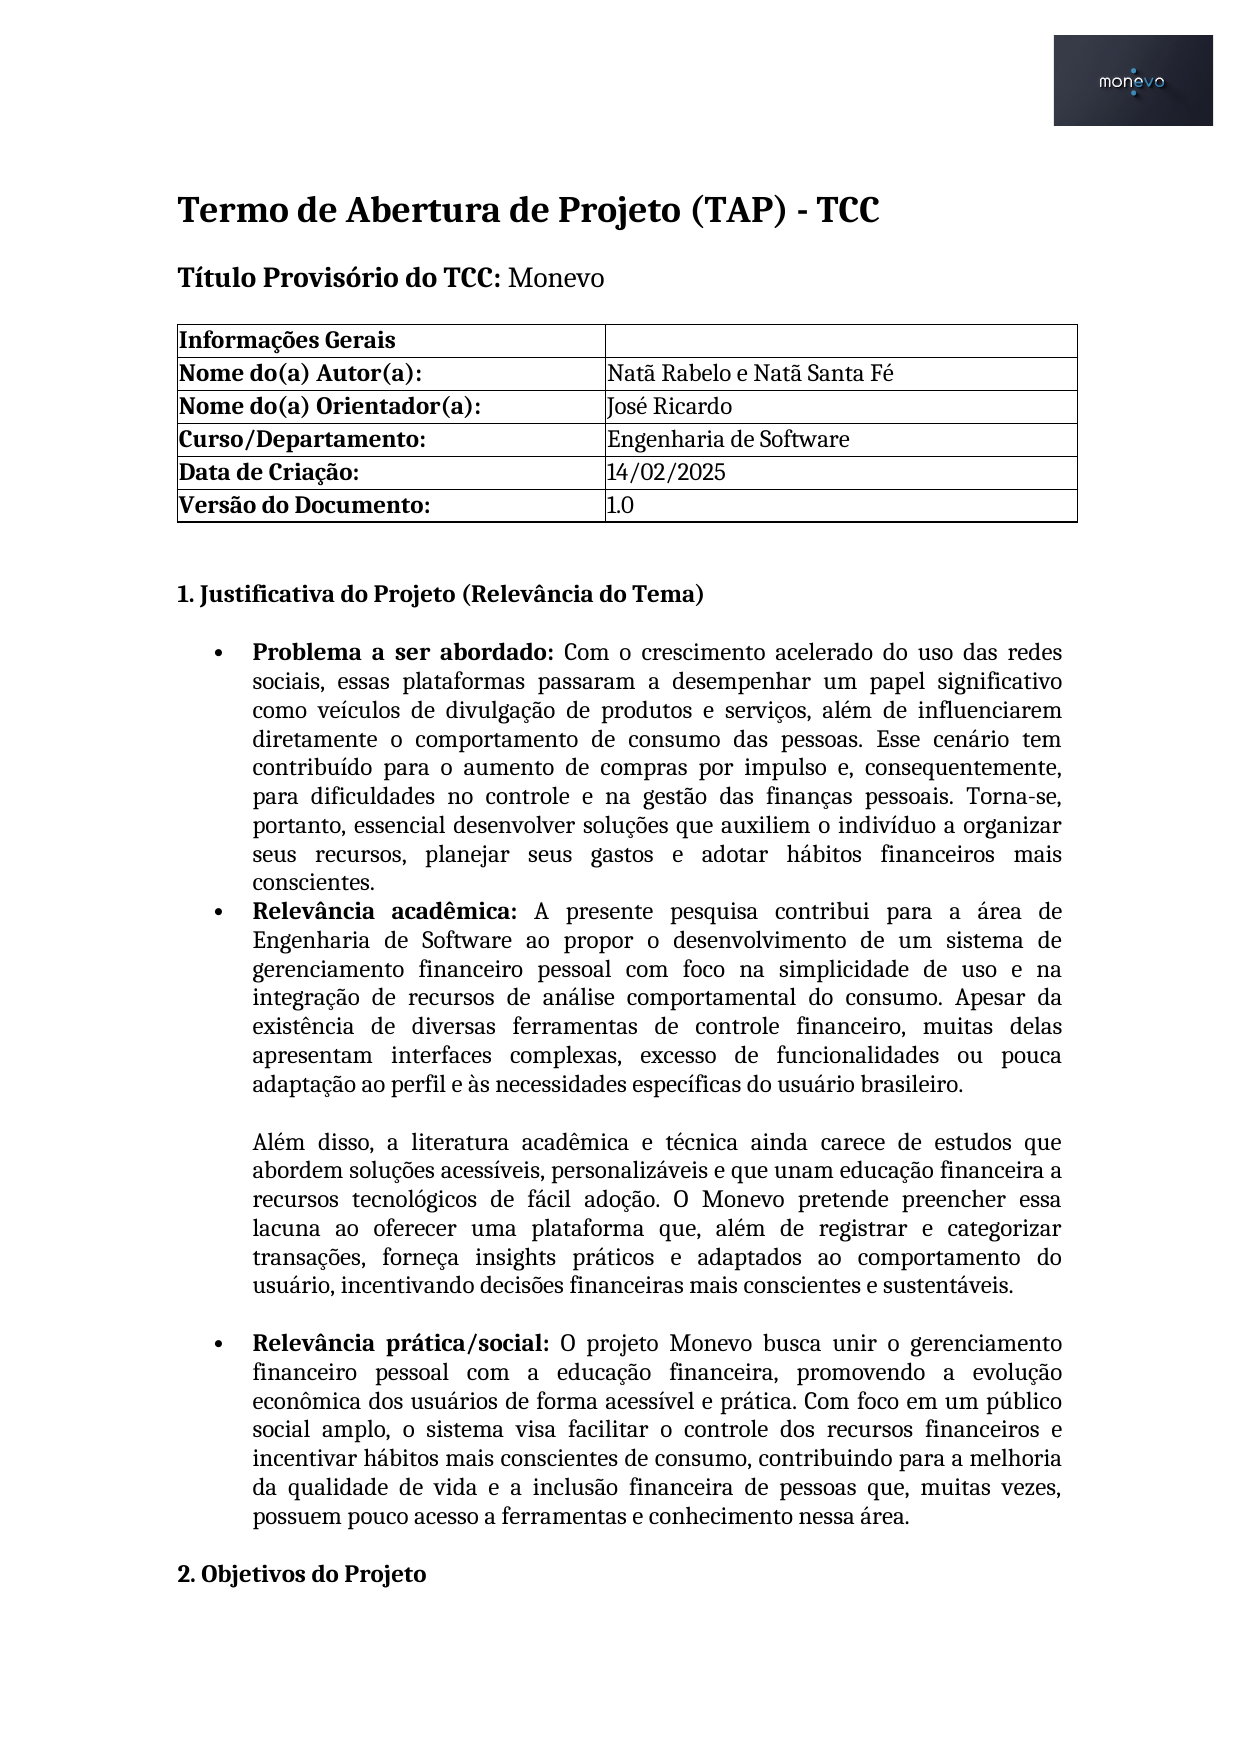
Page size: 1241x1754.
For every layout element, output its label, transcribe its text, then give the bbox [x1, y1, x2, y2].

table_cell 1.0 [606, 490, 1077, 521]
table_cell Data de Criação: [178, 457, 605, 488]
text Além disso, a literatura acadêmica e técnica ainda carece de estudos que abordem soluções acessíveis, personalizáveis e que unam educação financeira a recursos tecnológicos de fácil adoção. O Monevo pretende preencher essa lacuna ao oferecer uma plataforma que, além de registrar e categorizar transações, forneça insights práticos e adaptados ao comportamento do usuário, incentivando decisões financeiras mais conscientes e sustentáveis. [252, 1127, 1063, 1300]
list Relevância acadêmica: A presente pesquisa contribui para a área de Engenharia de Software ao propor o desenvolvimento de um sistema de gerenciamento financeiro pessoal com foco na simplicidade de uso e na integração de recursos de análise comportamental do consumo. Apesar da existência de diversas ferramentas de controle financeiro, muitas delas apresentam interfaces complexas, excesso de funcionalidades ou pouca adaptação ao perfil e às necessidades específicas do usuário brasileiro. [215, 897, 1063, 1098]
table_cell 14/02/2025 [606, 457, 1077, 488]
table_cell Versão do Documento: [178, 490, 605, 521]
list Problema a ser abordado: Com o crescimento acelerado do uso das redes sociais, essas plataformas passaram a desempenhar um papel significativo como veículos de divulgação de produtos e serviços, além de influenciarem diretamente o comportamento de consumo das pessoas. Esse cenário tem contribuído para o aumento de compras por impulso e, consequentemente, para dificuldades no controle e na gestão das finanças pessoais. Torna-se, portanto, essencial desenvolver soluções que auxiliem o indivíduo a organizar seus recursos, planejar seus gastos e adotar hábitos financeiros mais conscientes. [215, 638, 1063, 897]
table_cell Natã Rabelo e Natã Santa Fé [606, 358, 1077, 390]
table_cell Nome do(a) Autor(a): [178, 358, 605, 390]
text Título Provisório do TCC: Monevo [177, 261, 1063, 295]
text 2. Objetivos do Projeto [177, 1559, 1063, 1588]
list Relevância prática/social: O projeto Monevo busca unir o gerenciamento financeiro pessoal com a educação financeira, promovendo a evolução econômica dos usuários de forma acessível e prática. Com foco em um público social amplo, o sistema visa facilitar o controle dos recursos financeiros e incentivar hábitos mais conscientes de consumo, contribuindo para a melhoria da qualidade de vida e a inclusão financeira de pessoas que, muitas vezes, possuem pouco acesso a ferramentas e conhecimento nessa área. [215, 1329, 1063, 1530]
text Termo de Abertura de Projeto (TAP) - TCC [177, 189, 1063, 232]
table_cell Engenharia de Software [606, 424, 1077, 456]
picture [1053, 35, 1214, 126]
text 1. Justificativa do Projeto (Relevância do Tema) [177, 580, 1063, 609]
table_header [606, 325, 1077, 357]
table_cell Curso/Departamento: [178, 424, 605, 456]
table_cell Nome do(a) Orientador(a): [178, 391, 605, 423]
table_header Informações Gerais [178, 325, 605, 357]
table_cell José Ricardo [606, 391, 1077, 423]
